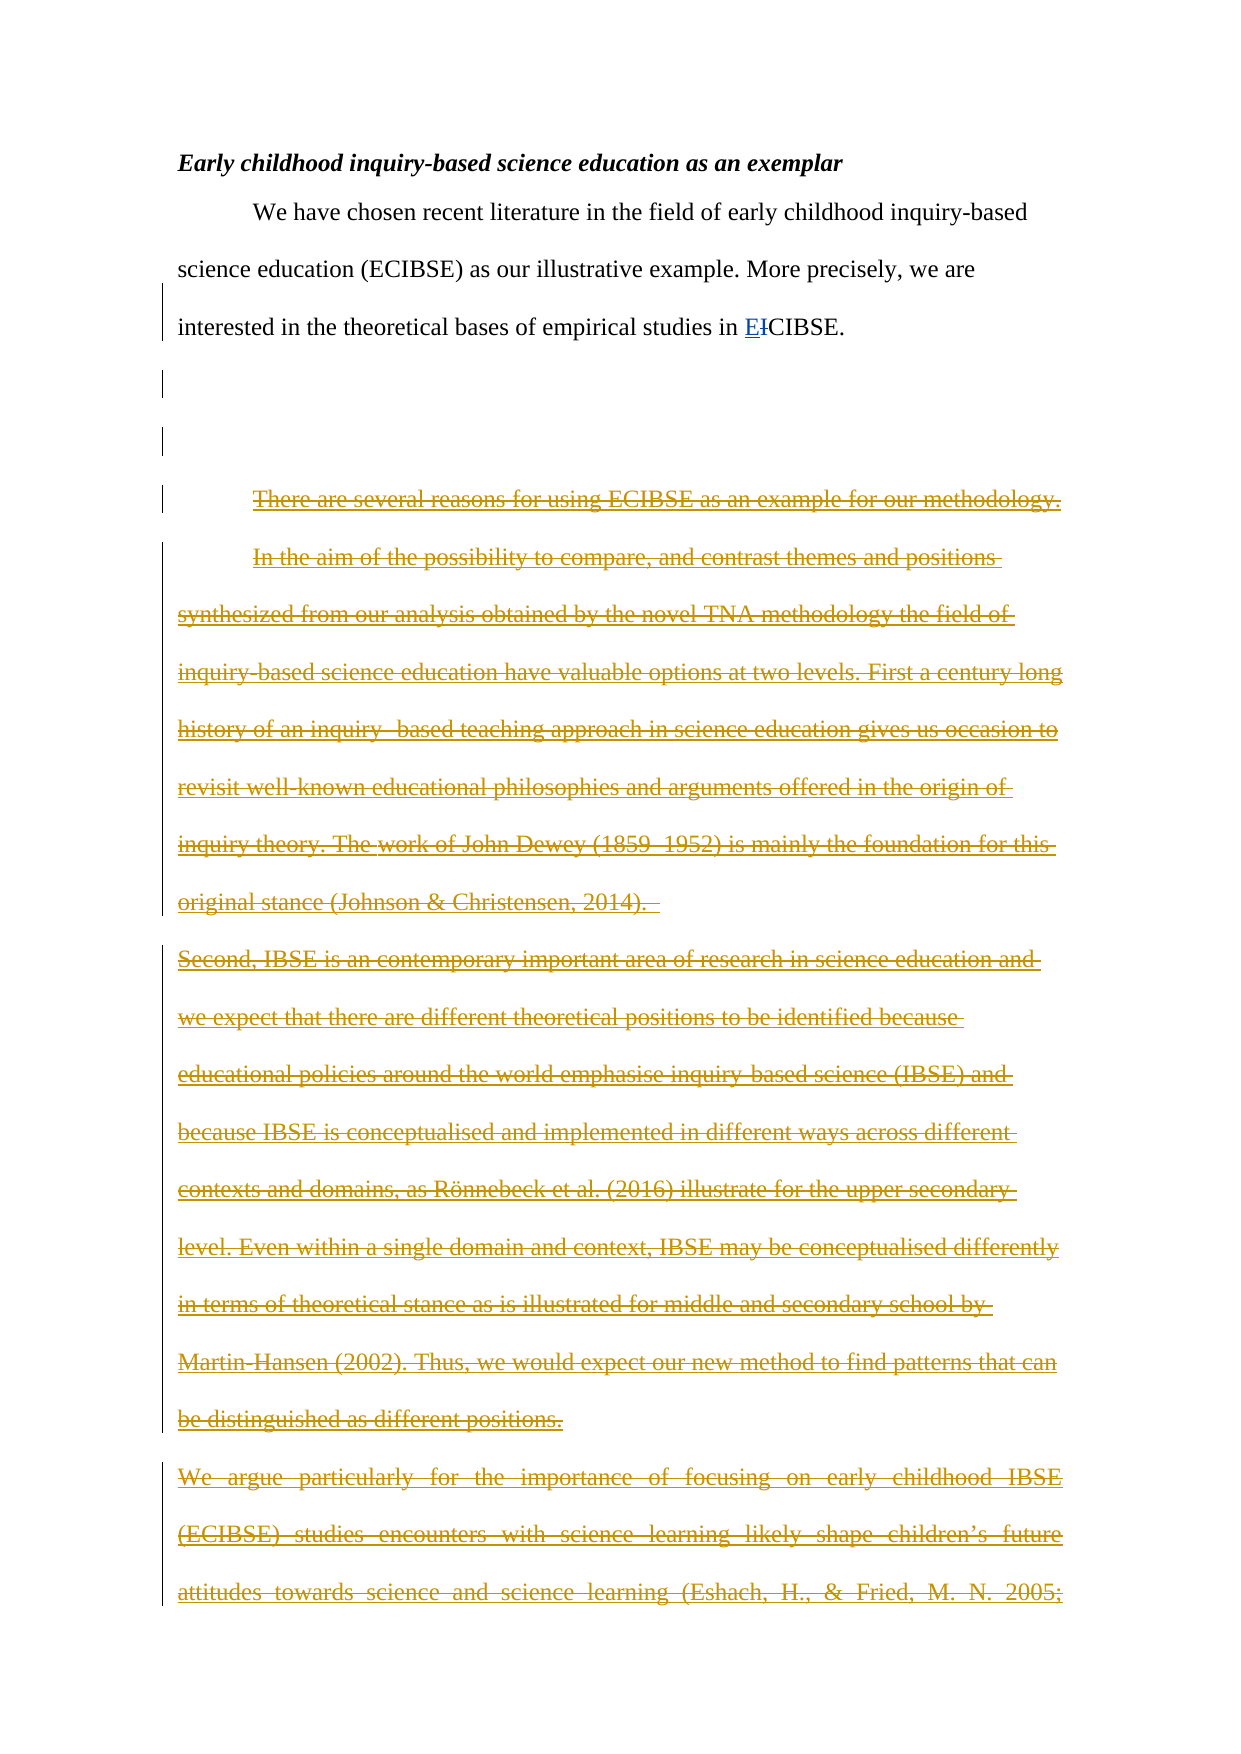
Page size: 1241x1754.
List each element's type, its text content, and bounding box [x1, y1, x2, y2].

subtitle Early childhood inquiry-based science education as an exemplar [177, 148, 1004, 176]
text We have chosen recent literature in the field of early childhood inquiry-based science education (ECIBSE) as our illustrative example. More precisely, we are interested in the theoretical bases of empirical studies in CIBSE. [177, 197, 1063, 341]
